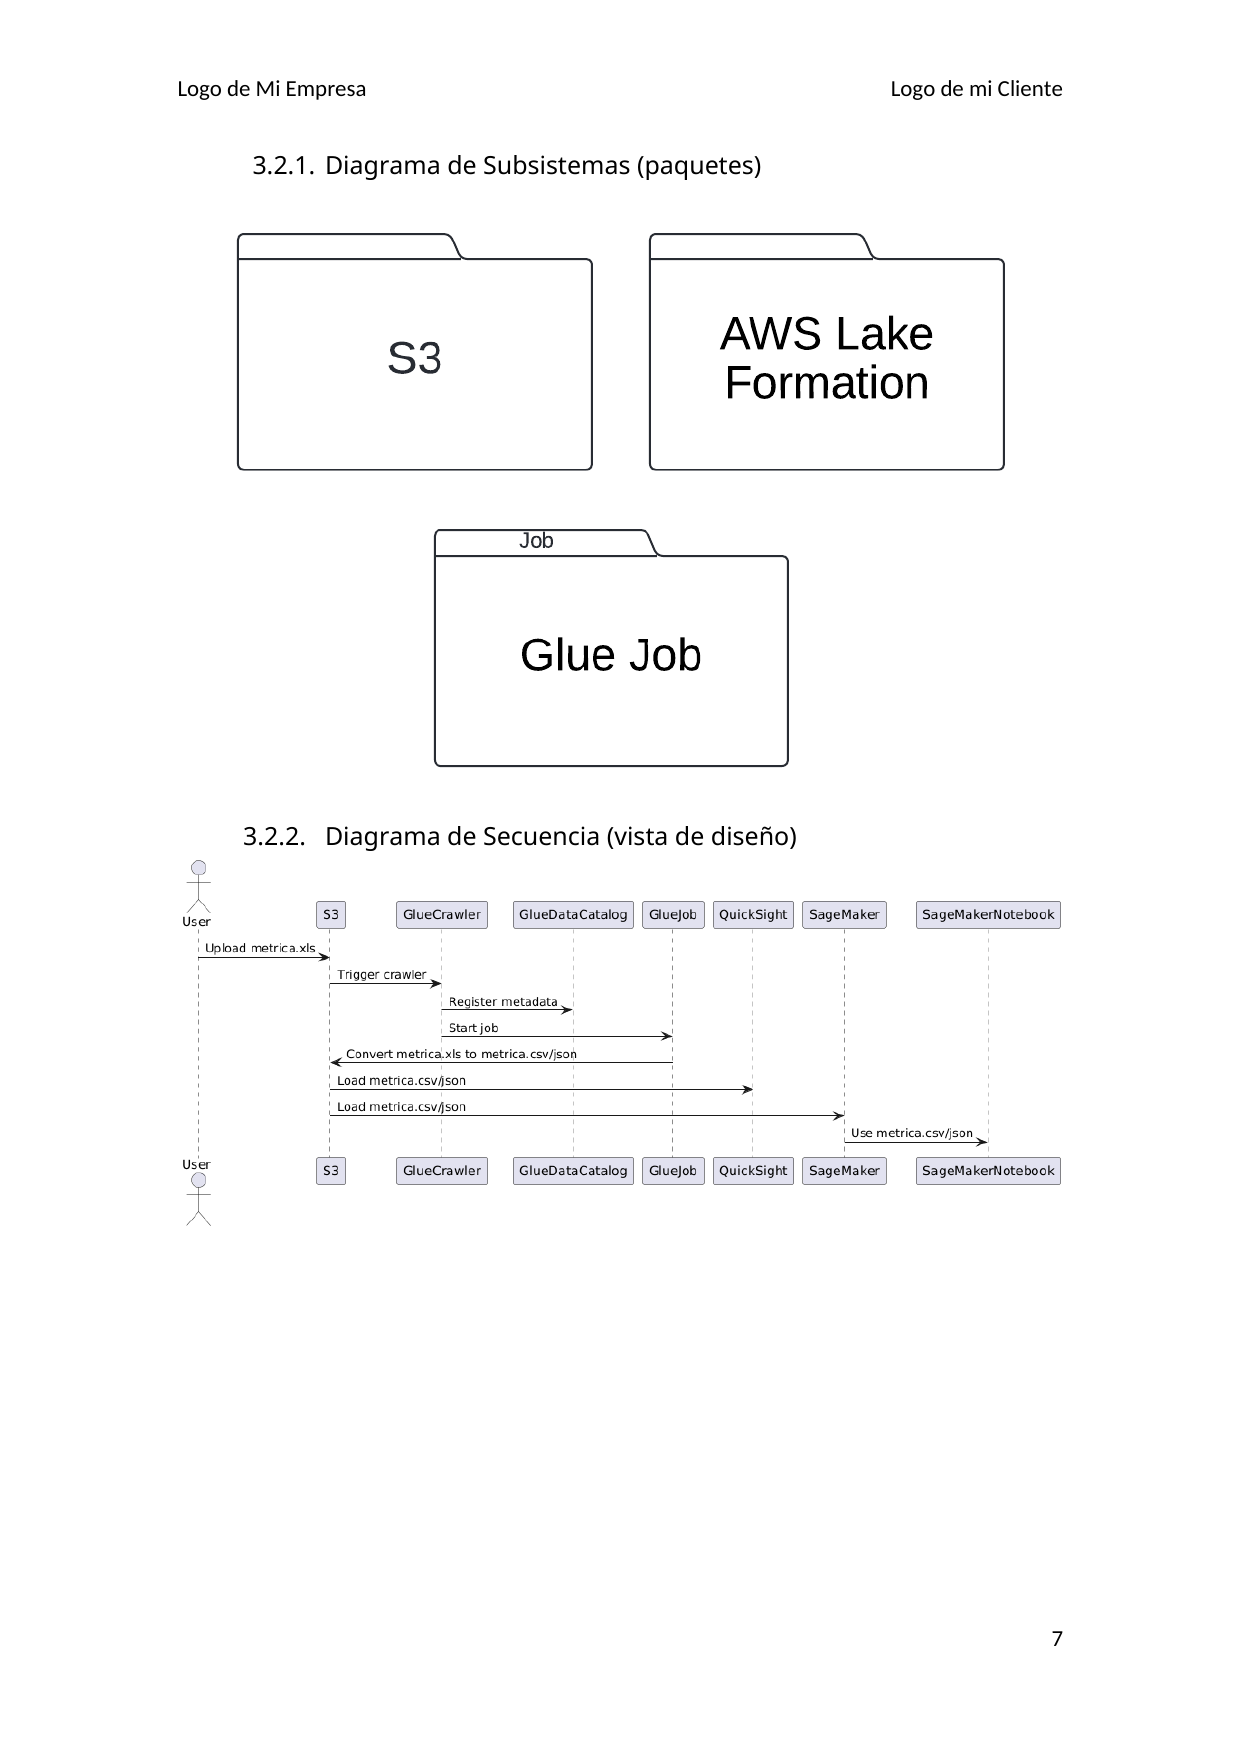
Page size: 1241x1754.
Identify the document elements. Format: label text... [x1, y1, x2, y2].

subtitle Diagrama de Subsistemas (paquetes) [252, 148, 1063, 182]
picture [177, 184, 1063, 815]
subtitle Diagrama de Secuencia (vista de diseño) [243, 819, 1063, 853]
picture [177, 855, 1063, 1230]
